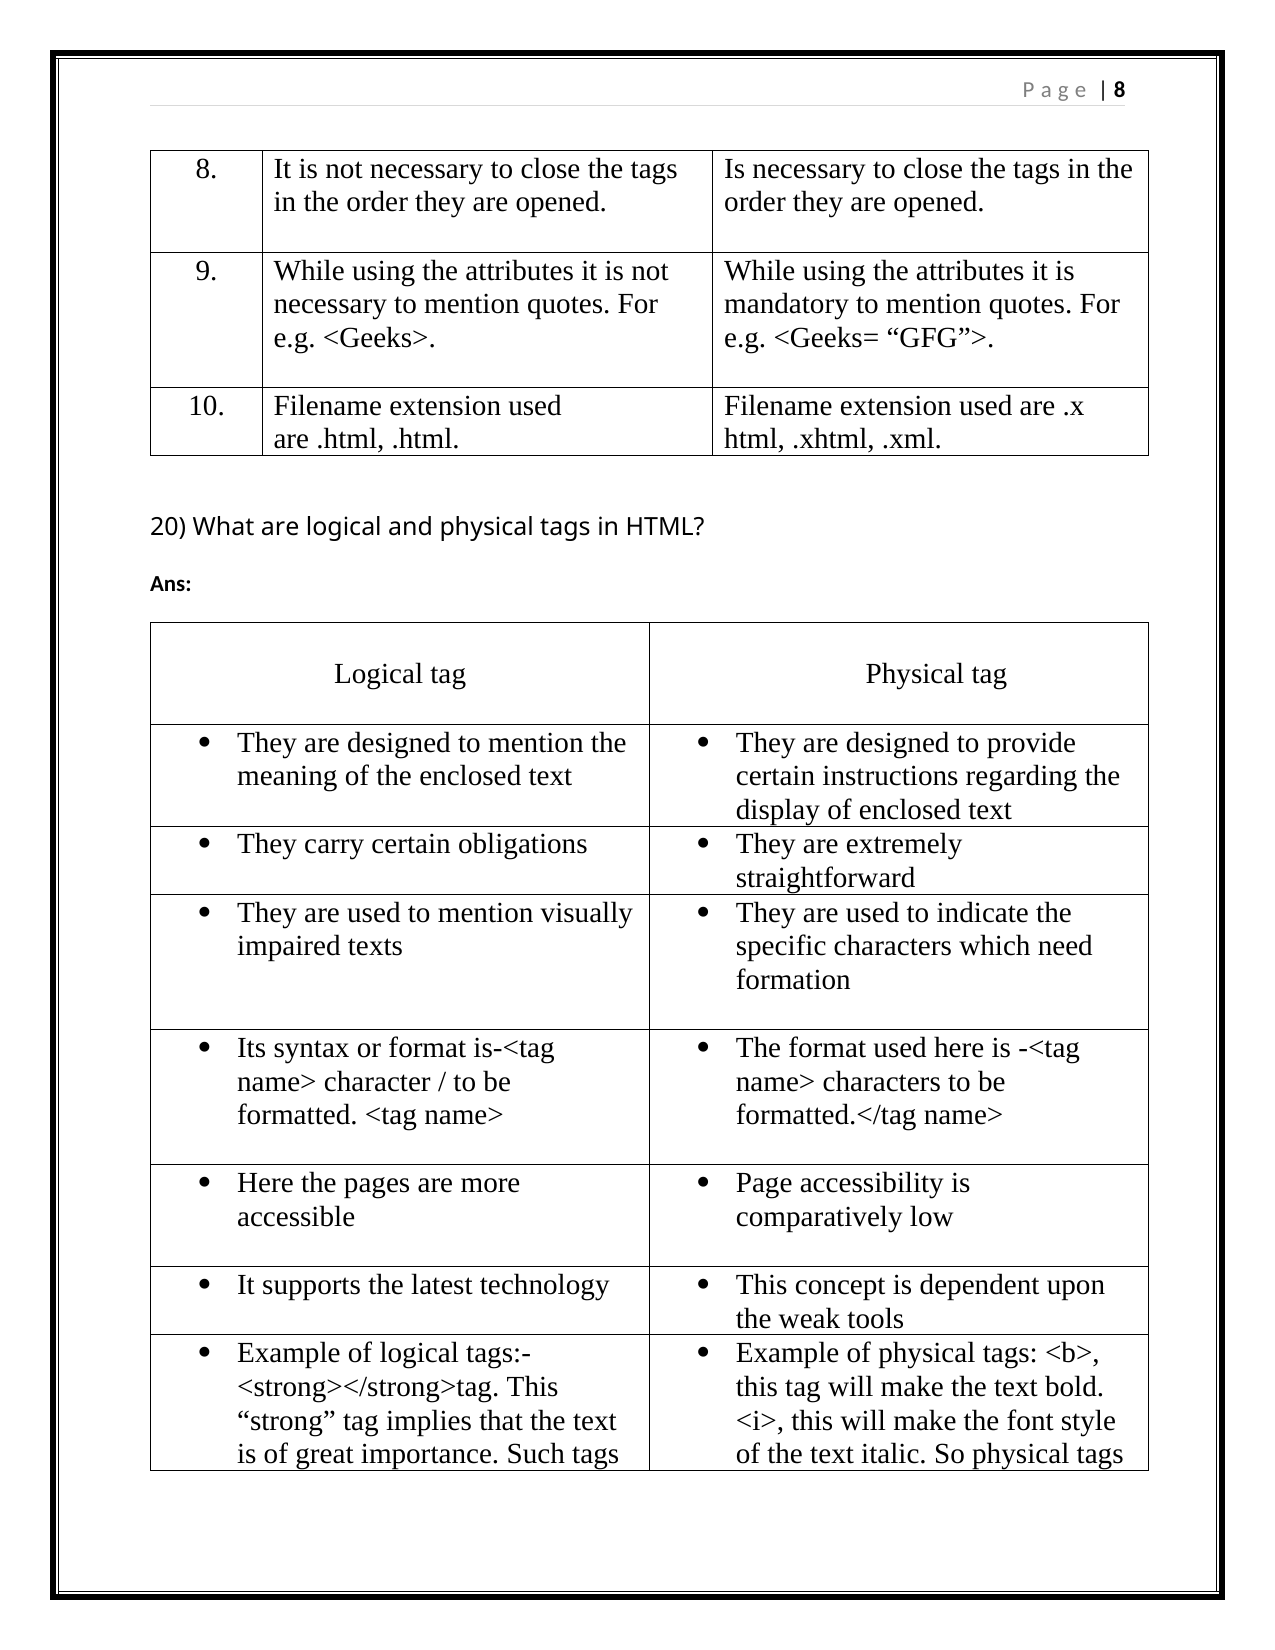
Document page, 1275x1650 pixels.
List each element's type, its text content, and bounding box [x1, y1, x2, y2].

table_cell Here the pages are more accessible [151, 1165, 649, 1266]
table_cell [151, 1335, 649, 1470]
table_cell 9. [151, 253, 262, 387]
table_header Physical tag [650, 623, 1148, 724]
table_cell They carry certain obligations [151, 827, 649, 894]
table_cell The format used here is -<tag name> characters to be formatted.</tag name> [650, 1030, 1148, 1164]
table_cell They are extremely straightforward [650, 827, 1148, 894]
table_cell They are designed to mention the meaning of the enclosed text [151, 725, 649, 826]
table_cell While using the attributes it is mandatory to mention quotes. For e.g. <Geeks= “GFG”>. [713, 253, 1148, 387]
table_cell 8. [151, 151, 262, 252]
text 20) What are logical and physical tags in HTML? [150, 509, 1125, 543]
table_cell This concept is dependent upon the weak tools [650, 1267, 1148, 1334]
table_cell They are used to indicate the specific characters which need formation [650, 895, 1148, 1029]
table_cell Filename extension used are .x html, .xhtml, .xml. [713, 388, 1148, 455]
table_cell It supports the latest technology [151, 1267, 649, 1334]
table_cell Its syntax or format is-<tag name> character / to be formatted. <tag name> [151, 1030, 649, 1164]
table_cell While using the attributes it is not necessary to mention quotes. For e.g. <Geeks>. [263, 253, 712, 387]
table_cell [650, 1335, 1148, 1470]
table_cell Is necessary to close the tags in the order they are opened. [713, 151, 1148, 252]
table_header Logical tag [151, 623, 649, 724]
table_cell They are used to mention visually impaired texts [151, 895, 649, 1029]
table_cell It is not necessary to close the tags in the order they are opened. [263, 151, 712, 252]
table_cell 10. [151, 388, 262, 455]
table_cell Filename extension used are .html, .html. [263, 388, 712, 455]
table_cell Page accessibility is comparatively low [650, 1165, 1148, 1266]
table_cell They are designed to provide certain instructions regarding the display of enclosed text [650, 725, 1148, 826]
text Ans: [150, 569, 1125, 597]
